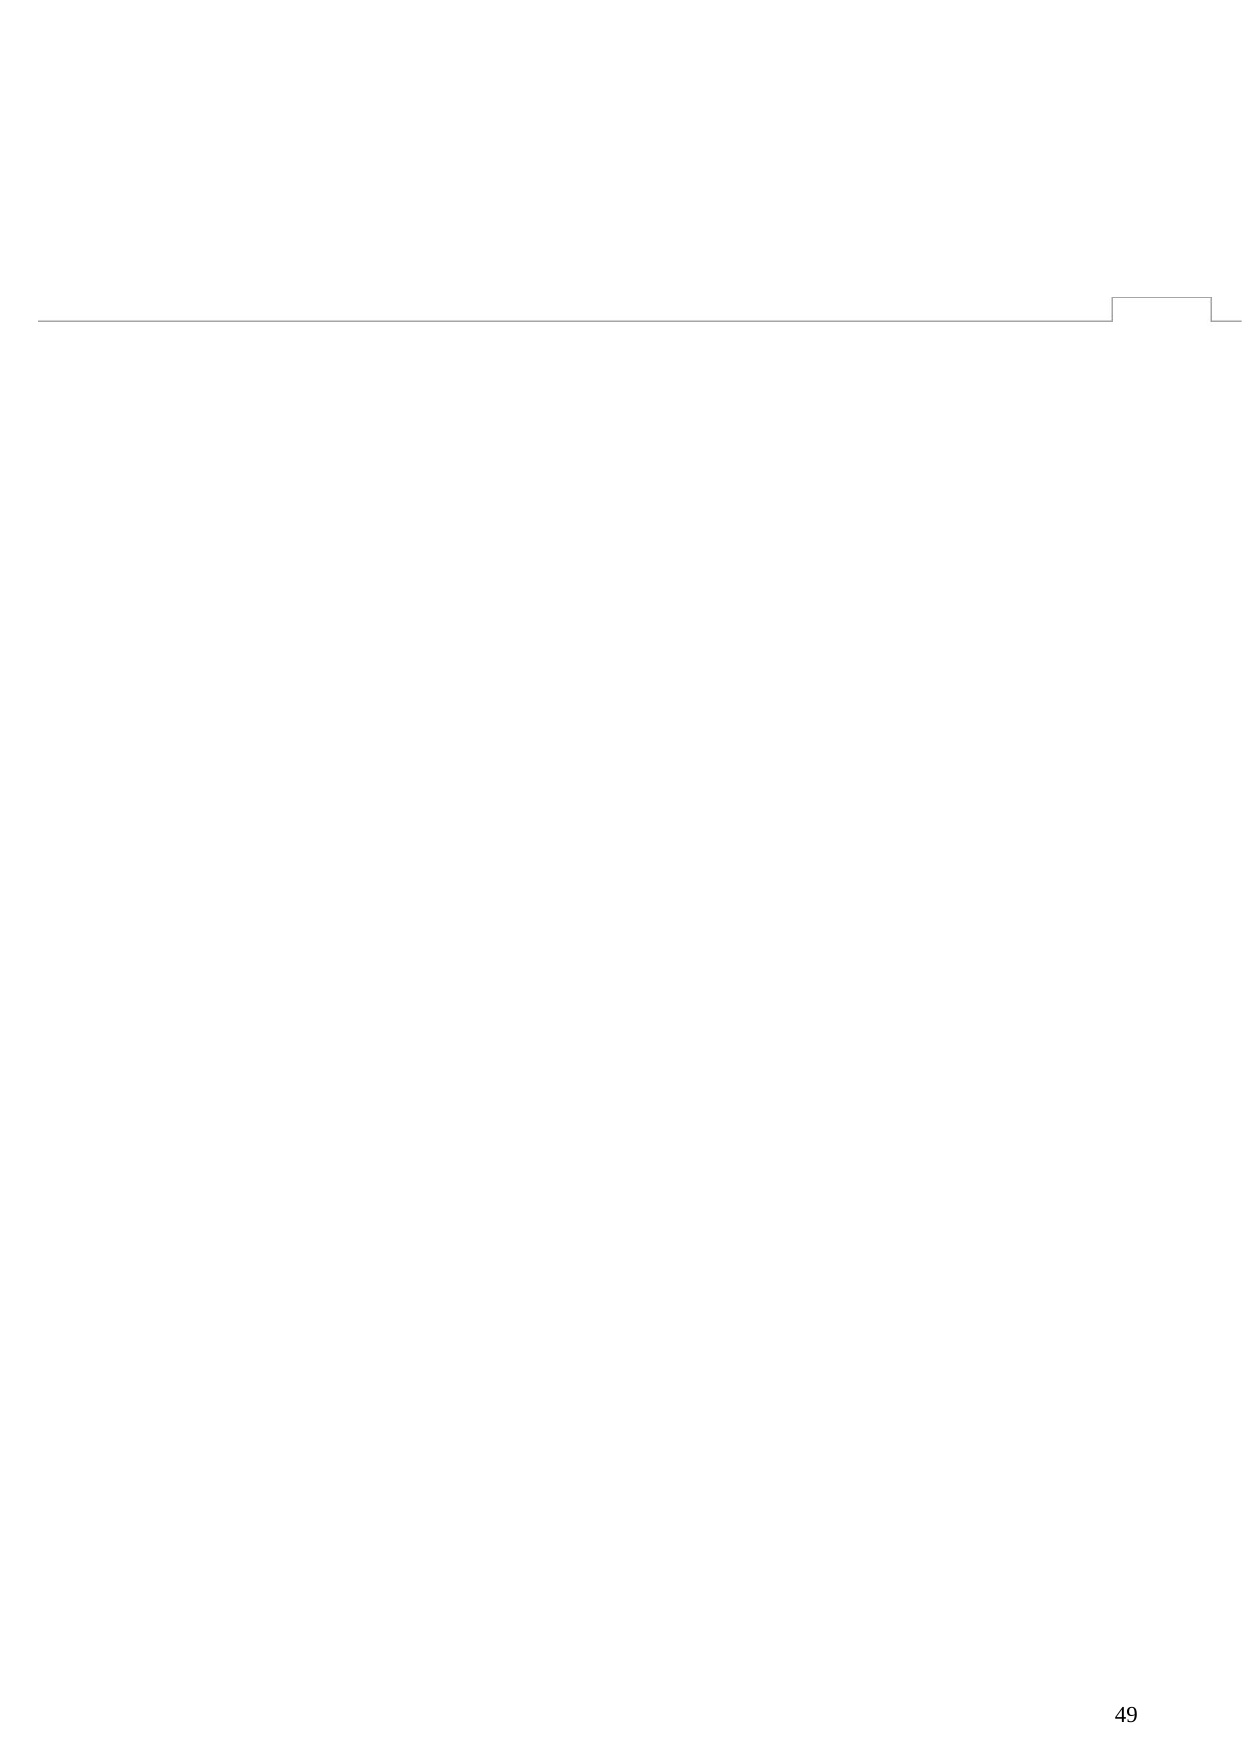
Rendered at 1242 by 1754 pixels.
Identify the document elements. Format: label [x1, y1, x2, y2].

picture [38, 297, 1242, 328]
